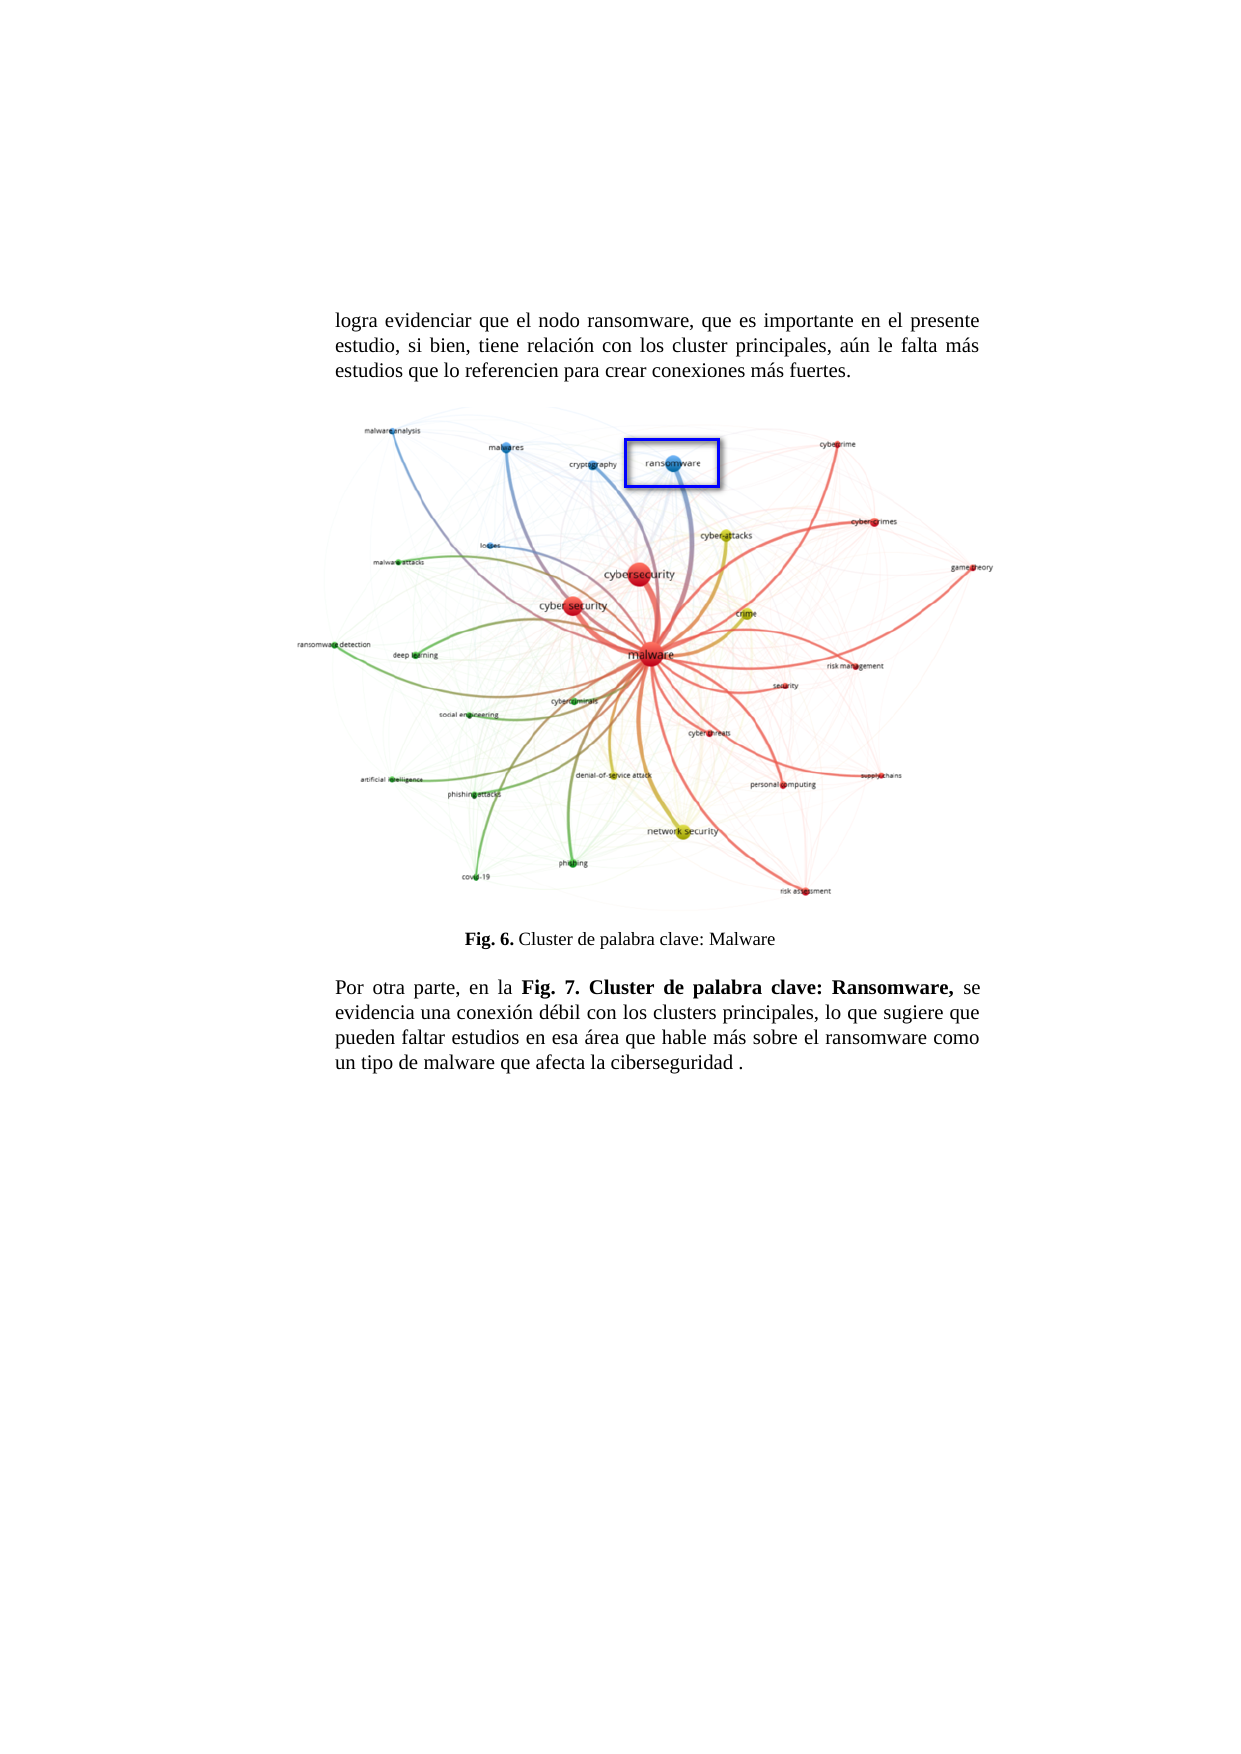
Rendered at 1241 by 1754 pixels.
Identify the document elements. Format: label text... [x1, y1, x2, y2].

picture [283, 407, 1004, 914]
text Fig. 6. Cluster de palabra clave: Malware [260, 926, 980, 949]
text Por otra parte, en la Fig. 7. Cluster de palabra clave: Ransomware, se evidencia una conexión débil con los clusters principales, lo que sugiere que pueden faltar estudios en esa área que hable más sobre el ransomware como un tipo de malware que afecta la ciberseguridad . [335, 974, 980, 1074]
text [335, 307, 980, 382]
